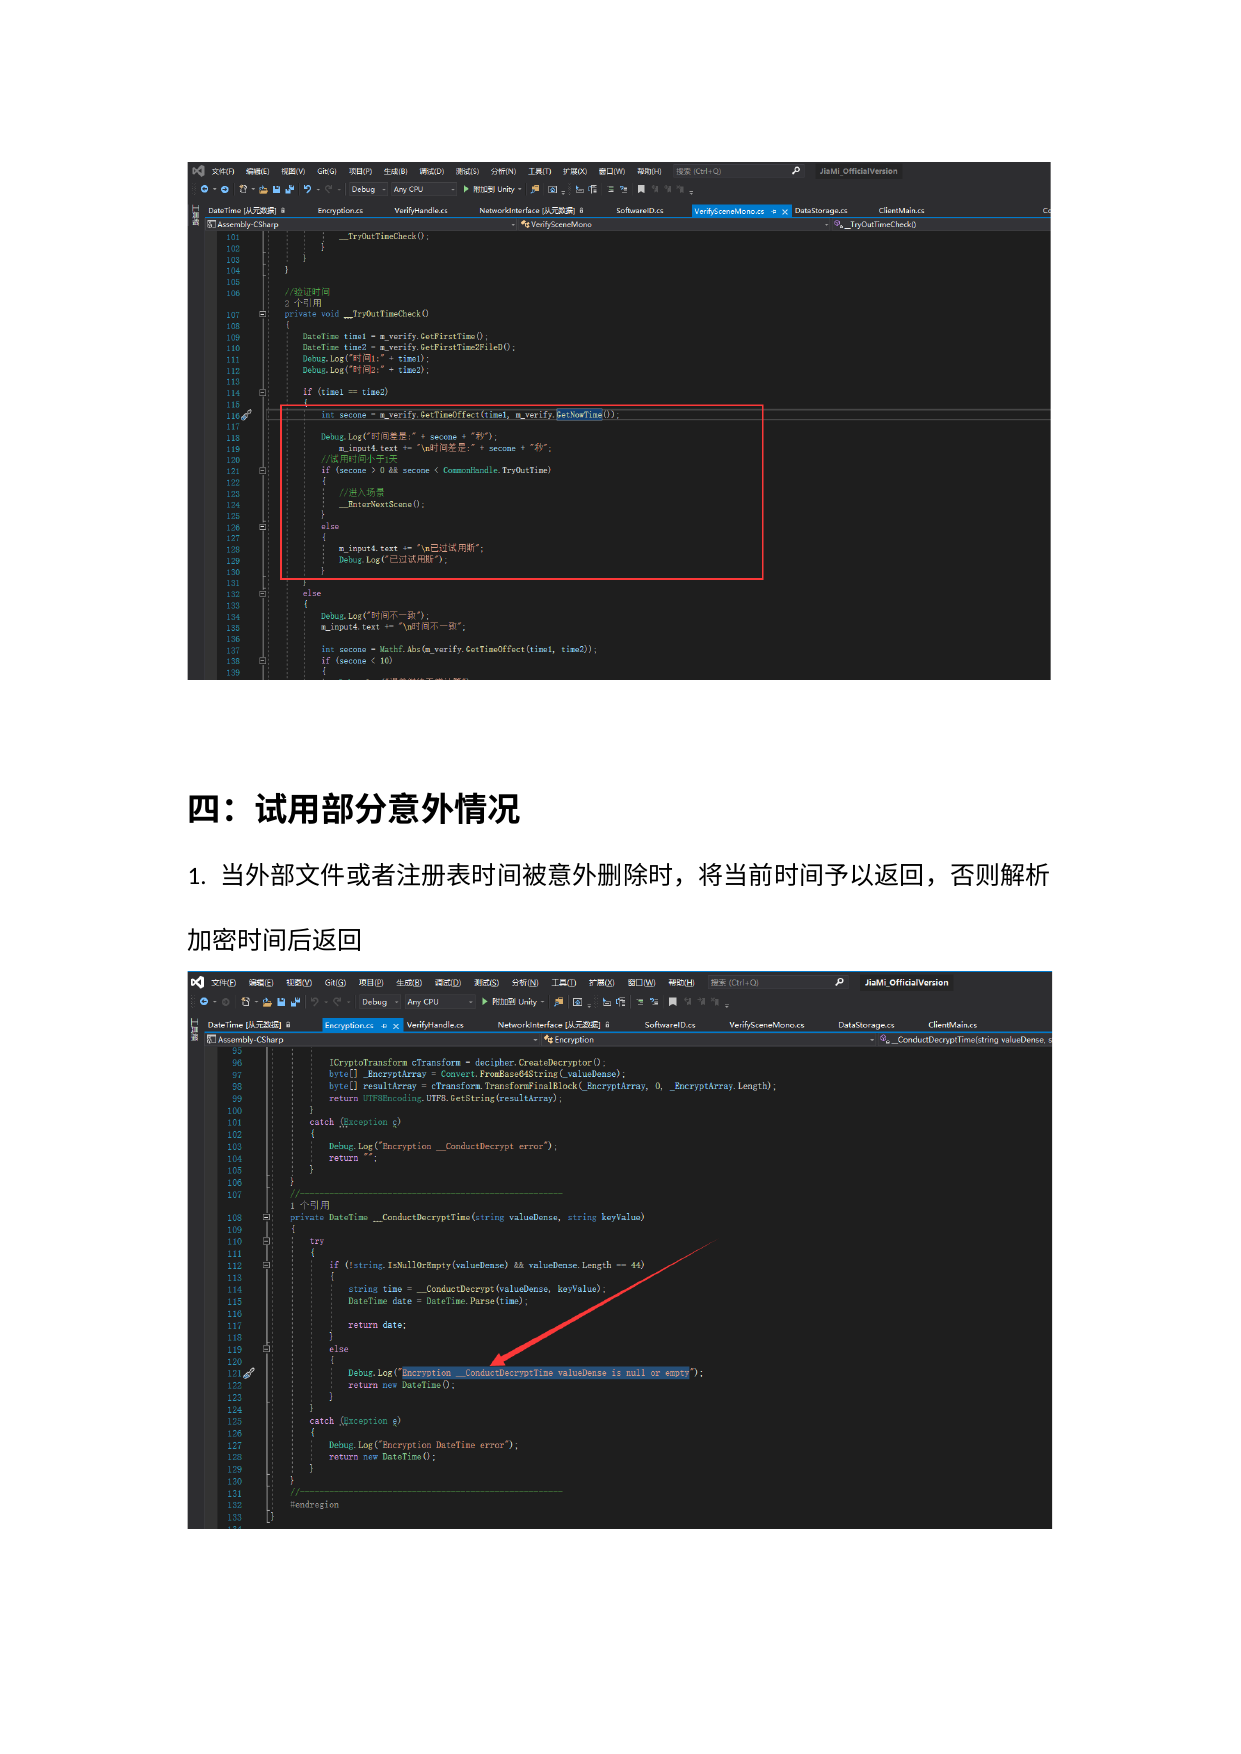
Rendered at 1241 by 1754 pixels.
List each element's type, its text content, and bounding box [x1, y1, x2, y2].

picture [187, 971, 1053, 1529]
subtitle 四：试用部分意外情况 [187, 774, 1053, 839]
picture [187, 162, 1051, 680]
list 当外部文件或者注册表时间被意外删除时，将当前时间予以返回，否则解析加密时间后返回 [187, 841, 1053, 971]
